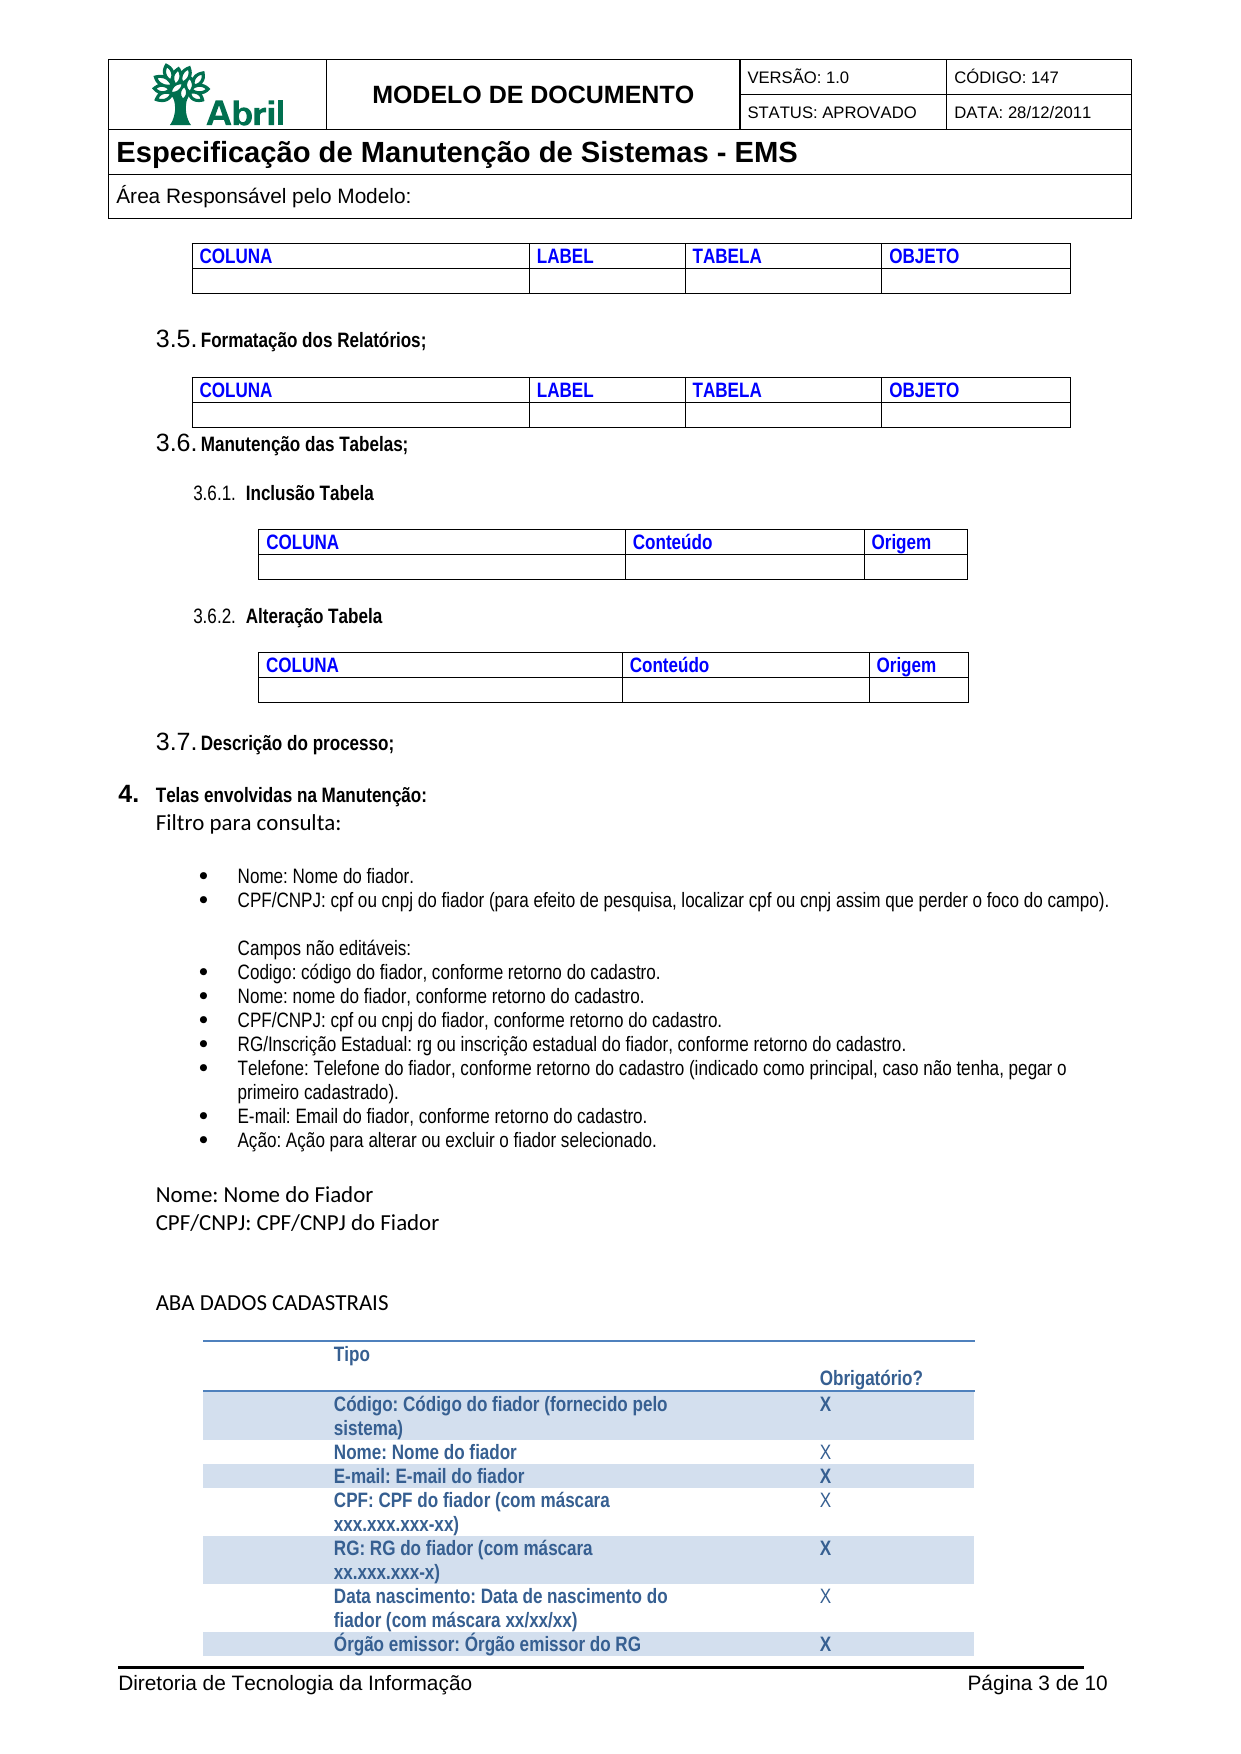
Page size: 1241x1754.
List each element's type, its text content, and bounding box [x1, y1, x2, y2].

table_header COLUNA [193, 378, 529, 402]
table_cell [259, 555, 625, 579]
table_cell CPF: CPF do fiador (com máscara xxx.xxx.xxx-xx) [203, 1488, 689, 1536]
list Telefone: Telefone do fiador, conforme retorno do cadastro (indicado como principal, caso não tenha, pegar o primeiro cadastrado). [200, 1056, 1122, 1104]
table_cell [865, 555, 967, 579]
table_header Tipo [203, 1342, 689, 1390]
table_header OBJETO [882, 244, 1070, 268]
table_header Origem [870, 653, 968, 677]
text Campos não editáveis: [237, 936, 1122, 960]
list Filtro para consulta: [156, 808, 1122, 836]
list Nome: Nome do fiador. [200, 864, 1122, 888]
subtitle Manutenção das Tabelas; [156, 428, 1122, 457]
table_cell Código: Código do fiador (fornecido pelo sistema) [203, 1392, 689, 1440]
subtitle Inclusão Tabela [193, 481, 1122, 505]
table_cell [882, 269, 1070, 293]
table_header Origem [865, 530, 967, 554]
list CPF/CNPJ: CPF/CNPJ do Fiador [156, 1208, 1122, 1236]
table_header OBJETO [882, 378, 1070, 402]
table_cell X [689, 1536, 974, 1584]
list ABA DADOS CADASTRAIS [156, 1288, 1122, 1316]
table_header COLUNA [193, 244, 529, 268]
table_cell [193, 269, 529, 293]
list CPF/CNPJ: cpf ou cnpj do fiador, conforme retorno do cadastro. [200, 1008, 1122, 1032]
table_cell [193, 403, 529, 427]
table_header COLUNA [259, 530, 625, 554]
table_header LABEL [530, 244, 685, 268]
table_cell X [689, 1440, 974, 1464]
list Nome: Nome do Fiador [156, 1180, 1122, 1208]
table_header Conteúdo [623, 653, 869, 677]
table_cell [686, 269, 881, 293]
list RG/Inscrição Estadual: rg ou inscrição estadual do fiador, conforme retorno do cadastro. [200, 1032, 1122, 1056]
list Nome: nome do fiador, conforme retorno do cadastro. [200, 984, 1122, 1008]
table_cell E-mail: E-mail do fiador [203, 1464, 689, 1488]
table_cell [530, 269, 685, 293]
table_cell X [689, 1584, 974, 1632]
subtitle Alteração Tabela [193, 604, 1122, 628]
table_header TABELA [686, 244, 881, 268]
table_header TABELA [686, 378, 881, 402]
table_cell [882, 403, 1070, 427]
table_cell Nome: Nome do fiador [203, 1440, 689, 1464]
table_header Obrigatório? [689, 1342, 974, 1390]
table_cell X [689, 1488, 974, 1536]
table_header COLUNA [259, 653, 622, 677]
list Ação: Ação para alterar ou excluir o fiador selecionado. [200, 1128, 1122, 1152]
table_cell X [689, 1392, 974, 1440]
list Codigo: código do fiador, conforme retorno do cadastro. [200, 960, 1122, 984]
table_header Conteúdo [626, 530, 864, 554]
table_cell [626, 555, 864, 579]
table_cell [686, 403, 881, 427]
table_cell Órgão emissor: Órgão emissor do RG [203, 1632, 689, 1656]
table_cell [530, 403, 685, 427]
subtitle Telas envolvidas na Manutenção: [118, 779, 1122, 808]
table_cell [259, 678, 622, 702]
table_cell X [689, 1464, 974, 1488]
table_header LABEL [530, 378, 685, 402]
table_cell RG: RG do fiador (com máscara xx.xxx.xxx-x) [203, 1536, 689, 1584]
list E-mail: Email do fiador, conforme retorno do cadastro. [200, 1104, 1122, 1128]
table_cell [870, 678, 968, 702]
list CPF/CNPJ: cpf ou cnpj do fiador (para efeito de pesquisa, localizar cpf ou cnpj assim que perder o foco do campo). [200, 888, 1122, 912]
subtitle Descrição do processo; [156, 727, 1122, 756]
table_cell Data nascimento: Data de nascimento do fiador (com máscara xx/xx/xx) [203, 1584, 689, 1632]
subtitle Formatação dos Relatórios; [156, 324, 1122, 353]
table_cell [623, 678, 869, 702]
table_cell X [689, 1632, 974, 1656]
